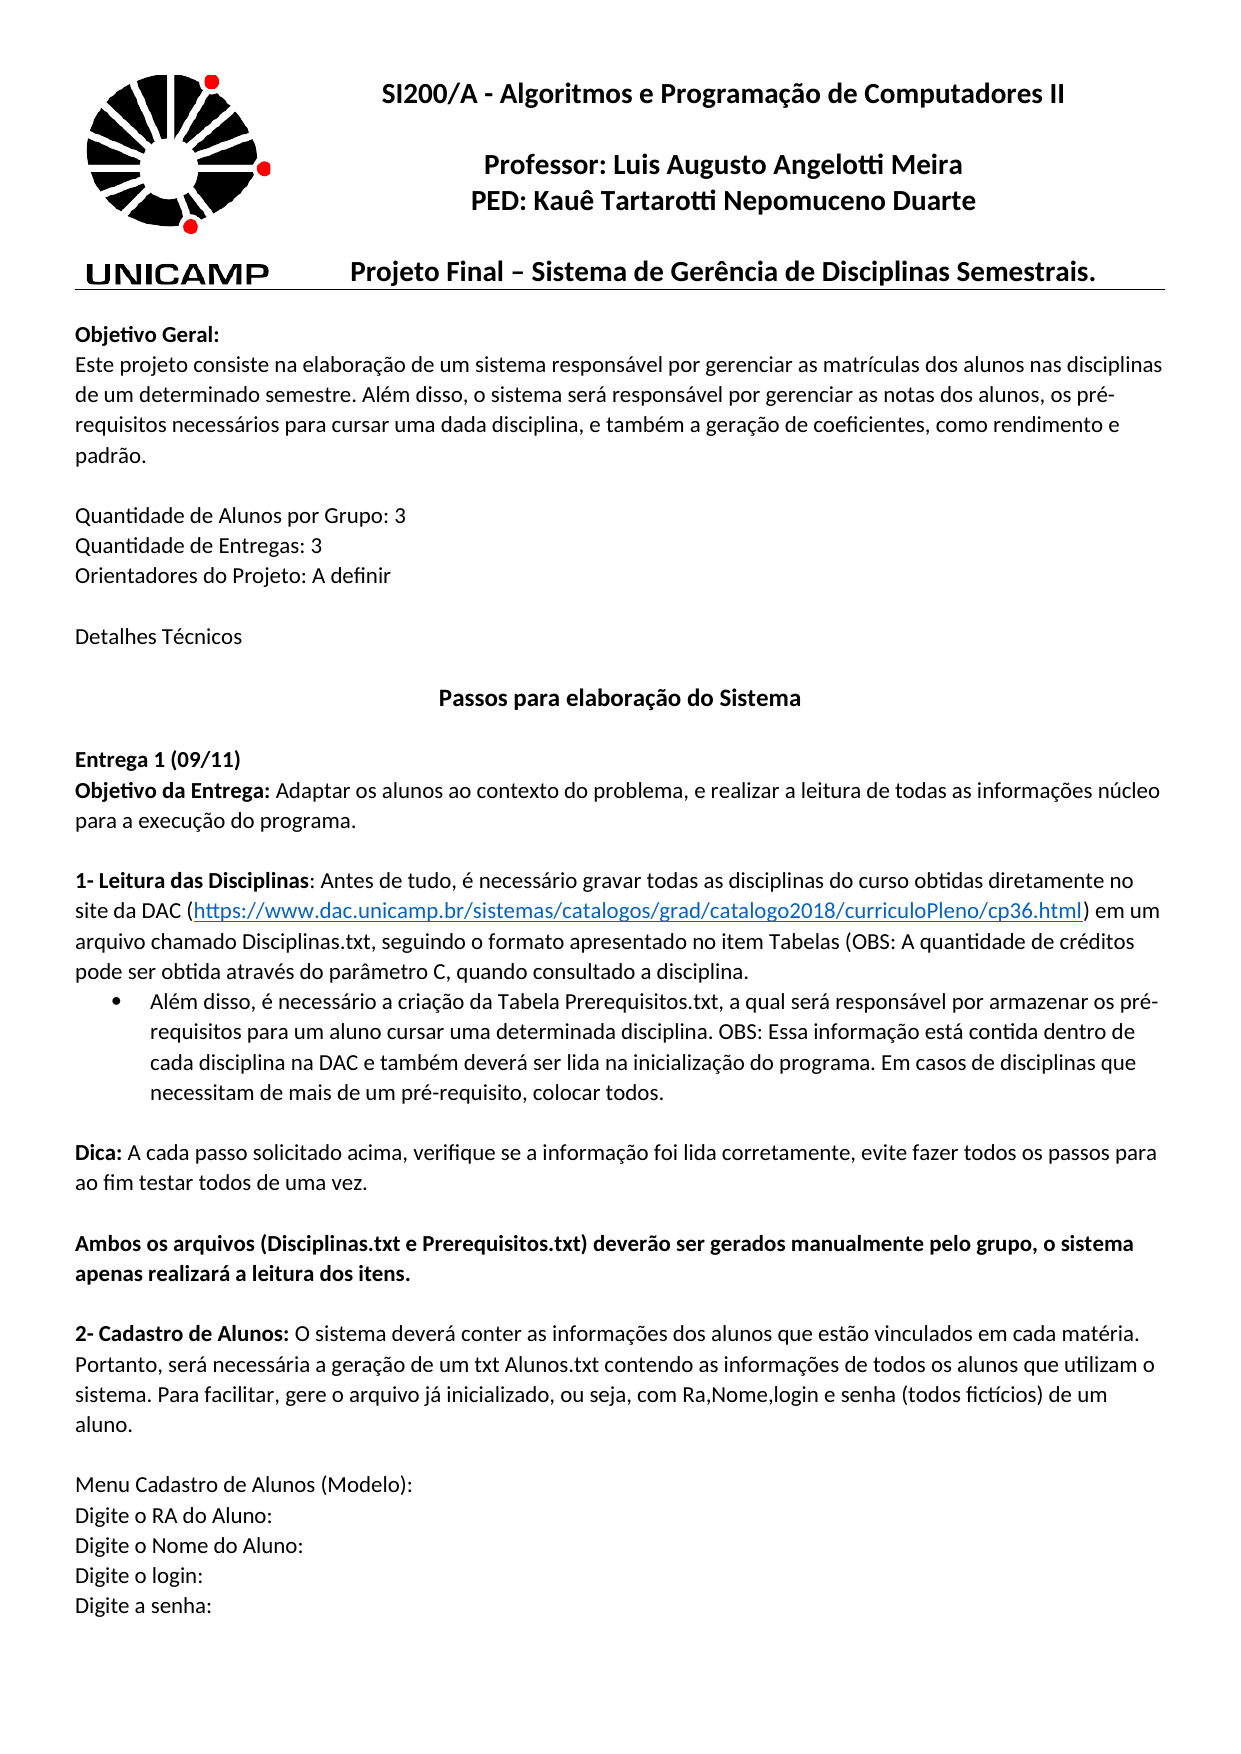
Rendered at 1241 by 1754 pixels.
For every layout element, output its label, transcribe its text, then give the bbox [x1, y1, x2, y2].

table_header SI200/A - Algoritmos e Programação de Computadores II Professor: Luis Augusto Angelotti Meira PED: Kauê Tartarotti Nepomuceno Duarte Projeto Final – Sistema de Gerência de Disciplinas Semestrais. [282, 75, 1165, 289]
text Menu Cadastro de Alunos (Modelo): [75, 1471, 1165, 1499]
text Quantidade de Entregas: 3 [75, 531, 1165, 559]
text Entrega 1 (09/11) [75, 746, 1165, 774]
table_header [75, 75, 282, 289]
text Dica: A cada passo solicitado acima, verifique se a informação foi lida corretamente, evite fazer todos os passos para ao fim testar todos de uma vez. [75, 1138, 1165, 1197]
text Ambos os arquivos (Disciplinas.txt e Prerequisitos.txt) deverão ser gerados manualmente pelo grupo, o sistema apenas realizará a leitura dos itens. [75, 1229, 1165, 1287]
text 1- Leitura das Disciplinas: Antes de tudo, é necessário gravar todas as disciplinas do curso obtidas diretamente no site da DAC (https://www.dac.unicamp.br/sistemas/catalogos/grad/catalogo2018/curriculoPleno/cp36.html) em um arquivo chamado Disciplinas.txt, seguindo o formato apresentado no item Tabelas (OBS: A quantidade de créditos pode ser obtida através do parâmetro C, quando consultado a disciplina. [75, 866, 1165, 985]
text Digite o Nome do Aluno: [75, 1531, 1165, 1559]
text Orientadores do Projeto: A definir [75, 562, 1165, 590]
text Passos para elaboração do Sistema [75, 682, 1165, 713]
text Objetivo Geral: [75, 320, 1165, 348]
text Detalhes Técnicos [75, 622, 1165, 650]
text Quantidade de Alunos por Grupo: 3 [75, 501, 1165, 529]
picture [86, 75, 271, 285]
text Este projeto consiste na elaboração de um sistema responsável por gerenciar as matrículas dos alunos nas disciplinas de um determinado semestre. Além disso, o sistema será responsável por gerenciar as notas dos alunos, os pré-requisitos necessários para cursar uma dada disciplina, e também a geração de coeficientes, como rendimento e padrão. [75, 350, 1165, 469]
text Digite a senha: [75, 1591, 1165, 1619]
list Além disso, é necessário a criação da Tabela Prerequisitos.txt, a qual será responsável por armazenar os pré-requisitos para um aluno cursar uma determinada disciplina. OBS: Essa informação está contida dentro de cada disciplina na DAC e também deverá ser lida na inicialização do programa. Em casos de disciplinas que necessitam de mais de um pré-requisito, colocar todos. [112, 987, 1165, 1106]
text Digite o RA do Aluno: [75, 1501, 1165, 1529]
text Objetivo da Entrega: Adaptar os alunos ao contexto do problema, e realizar a leitura de todas as informações núcleo para a execução do programa. [75, 776, 1165, 834]
text Digite o login: [75, 1561, 1165, 1589]
text 2- Cadastro de Alunos: O sistema deverá conter as informações dos alunos que estão vinculados em cada matéria. Portanto, será necessária a geração de um txt Alunos.txt contendo as informações de todos os alunos que utilizam o sistema. Para facilitar, gere o arquivo já inicializado, ou seja, com Ra,Nome,login e senha (todos fictícios) de um aluno. [75, 1319, 1165, 1438]
